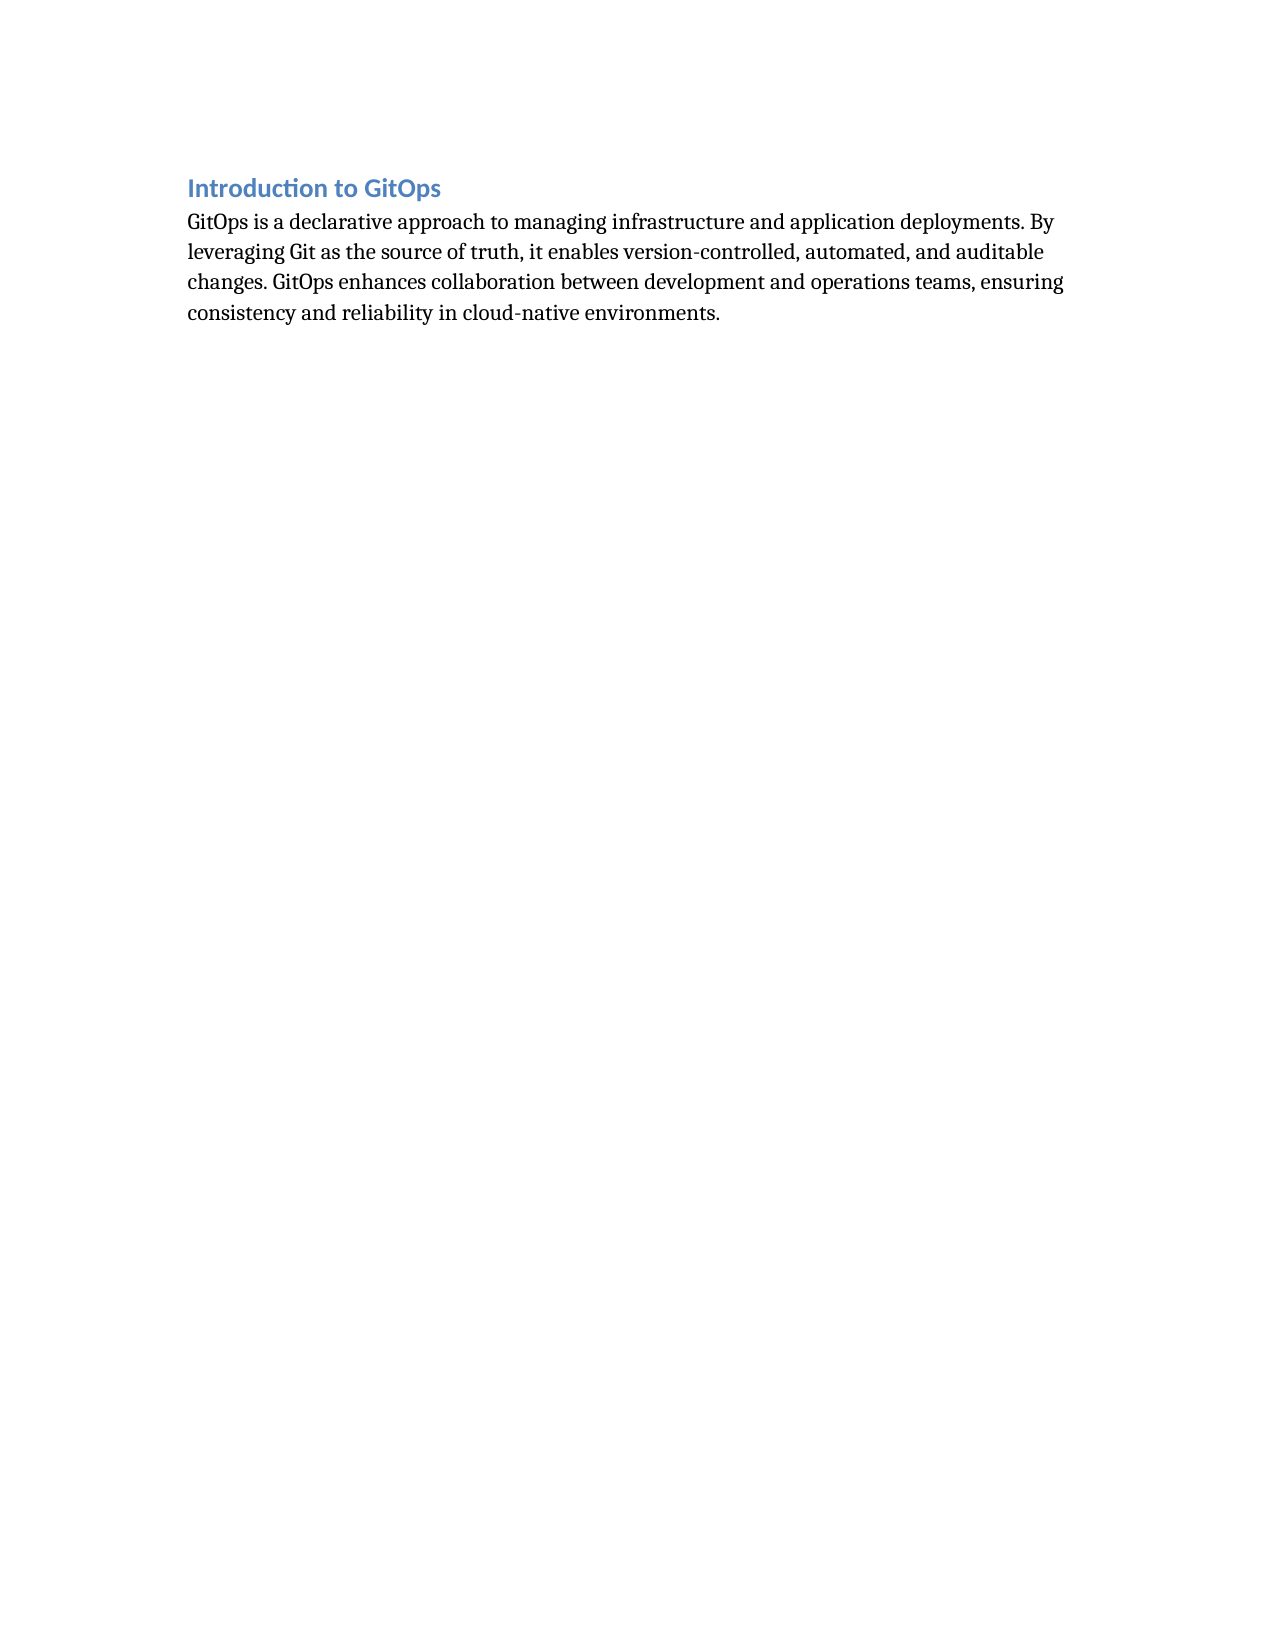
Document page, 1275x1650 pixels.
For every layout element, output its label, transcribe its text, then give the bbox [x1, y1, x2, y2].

text GitOps is a declarative approach to managing infrastructure and application deployments. By leveraging Git as the source of truth, it enables version-controlled, automated, and auditable changes. GitOps enhances collaboration between development and operations teams, ensuring consistency and reliability in cloud-native environments. [187, 209, 1087, 326]
subtitle Introduction to GitOps [187, 171, 1087, 204]
